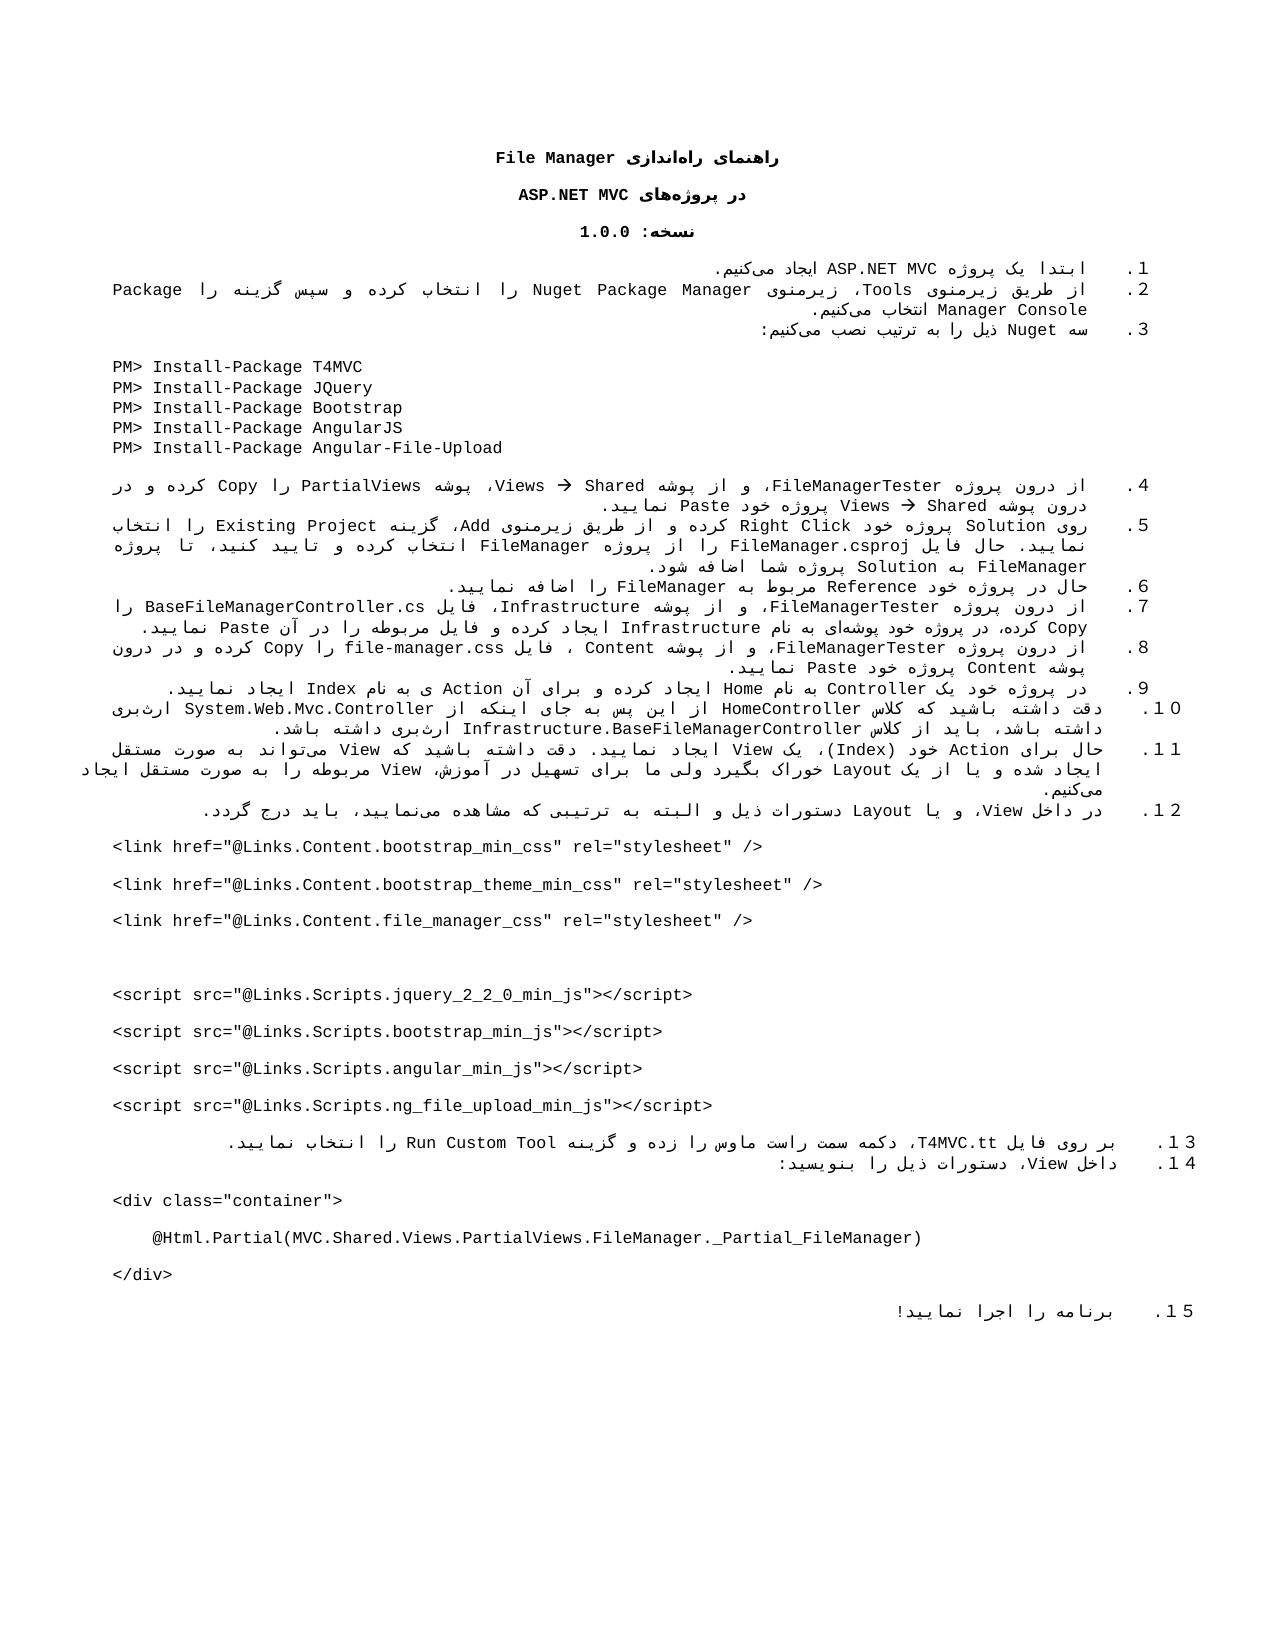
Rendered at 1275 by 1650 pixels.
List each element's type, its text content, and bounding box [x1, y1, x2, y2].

list روی Solution پروژه خود Right Click کرده و از طریق زیرمنوی Add، گزینه Existing Project را انتخاب نمایید. حال فایل FileManager.csproj را از پروژه FileManager انتخاب کرده و تایید کنید، تا پروژه FileManager به Solution پروژه شما اضافه شود. [112, 518, 1125, 577]
list ابتدا یک پروژه ASP.NET MVC ایجاد می‌کنیم. [112, 261, 1125, 280]
list از درون پروژه FileManagerTester، و از پوشه Infrastructure، فایل BaseFileManagerController.cs را Copy کرده، در پروژه خود پوشه‌ای به نام Infrastructure ایجاد کرده و فایل مربوطه را در آن Paste نمایید. [112, 599, 1125, 638]
text <script src="@Links.Scripts.bootstrap_min_js"></script> [112, 1024, 1162, 1043]
text راهنمای راه‌اندازی File Manager [112, 150, 1162, 169]
list بر روی فایل T4MVC.tt، دکمه سمت راست ماوس را زده و گزینه Run Custom Tool را انتخاب نمایید. [112, 1135, 1155, 1154]
text @Html.Partial(MVC.Shared.Views.PartialViews.FileManager._Partial_FileManager) [112, 1229, 1162, 1248]
text <link href="@Links.Content.file_manager_css" rel="stylesheet" /> [112, 913, 1162, 932]
list در داخل View، و یا Layout دستورات ذیل و البته به ترتیبی که مشاهده می‌نمایید، باید درج گردد. [112, 802, 1141, 821]
text PM> Install-Package T4MVC PM> Install-Package JQuery PM> Install-Package Bootstrap PM> Install-Package AngularJS PM> Install-Package Angular-File-Upload [112, 359, 1162, 459]
list حال برای Action خود (Index)، یک View ایجاد نمایید. دقت داشته باشید که View می‌تواند به صورت مستقل ایجاد شده و یا از یک Layout خوراک بگیرد ولی ما برای تسهیل در آموزش، View مربوطه را به صورت مستقل ایجاد می‌کنیم. [112, 741, 1141, 801]
list برنامه را اجرا نمایید! [112, 1303, 1153, 1322]
list دقت داشته باشید که کلاس HomeController از این پس به جای اینکه از System.Web.Mvc.Controller ارث‌بری داشته باشد، باید از کلاس Infrastructure.BaseFileManagerController ارث‌بری داشته باشد. [112, 701, 1141, 740]
text <script src="@Links.Scripts.angular_min_js"></script> [112, 1061, 1162, 1080]
text </div> [112, 1266, 1162, 1285]
list حال در پروژه خود Reference مربوط به FileManager‌ را اضافه نمایید. [112, 579, 1125, 597]
text <link href="@Links.Content.bootstrap_min_css" rel="stylesheet" /> [112, 839, 1162, 858]
list داخل View، دستورات ذیل را بنویسید: [112, 1155, 1155, 1174]
text نسخه: 1.0.0 [112, 224, 1162, 243]
text در پروژه‌های ASP.NET MVC [112, 187, 1162, 206]
list در پروژه خود یک Controller به نام Home ایجاد کرده و برای آن Action ی به نام Index ایجاد نمایید. [112, 680, 1125, 699]
text <script src="@Links.Scripts.jquery_2_2_0_min_js"></script> [112, 987, 1162, 1006]
text <script src="@Links.Scripts.ng_file_upload_min_js"></script> [112, 1098, 1162, 1117]
list از درون پروژه FileManagerTester، و از پوشه Views Shared، پوشه PartialViews را Copy کرده و در درون پوشه Views Shared پروژه خود Paste نمایید. [112, 477, 1125, 516]
text <link href="@Links.Content.bootstrap_theme_min_css" rel="stylesheet" /> [112, 876, 1162, 895]
list سه Nuget ذیل را به ترتیب نصب می‌کنیم: [112, 322, 1125, 341]
list از درون پروژه FileManagerTester، و از پوشه Content ، فایل file-manager.css را Copy کرده و در درون پوشه Content پروژه خود Paste نمایید. [112, 639, 1125, 679]
list از طریق زیرمنوی Tools، زیرمنوی Nuget Package Manager را انتخاب کرده و سپس گزینه را Package Manager Console انتخاب می‌کنیم. [112, 281, 1125, 320]
text <div class="container"> [112, 1192, 1162, 1211]
